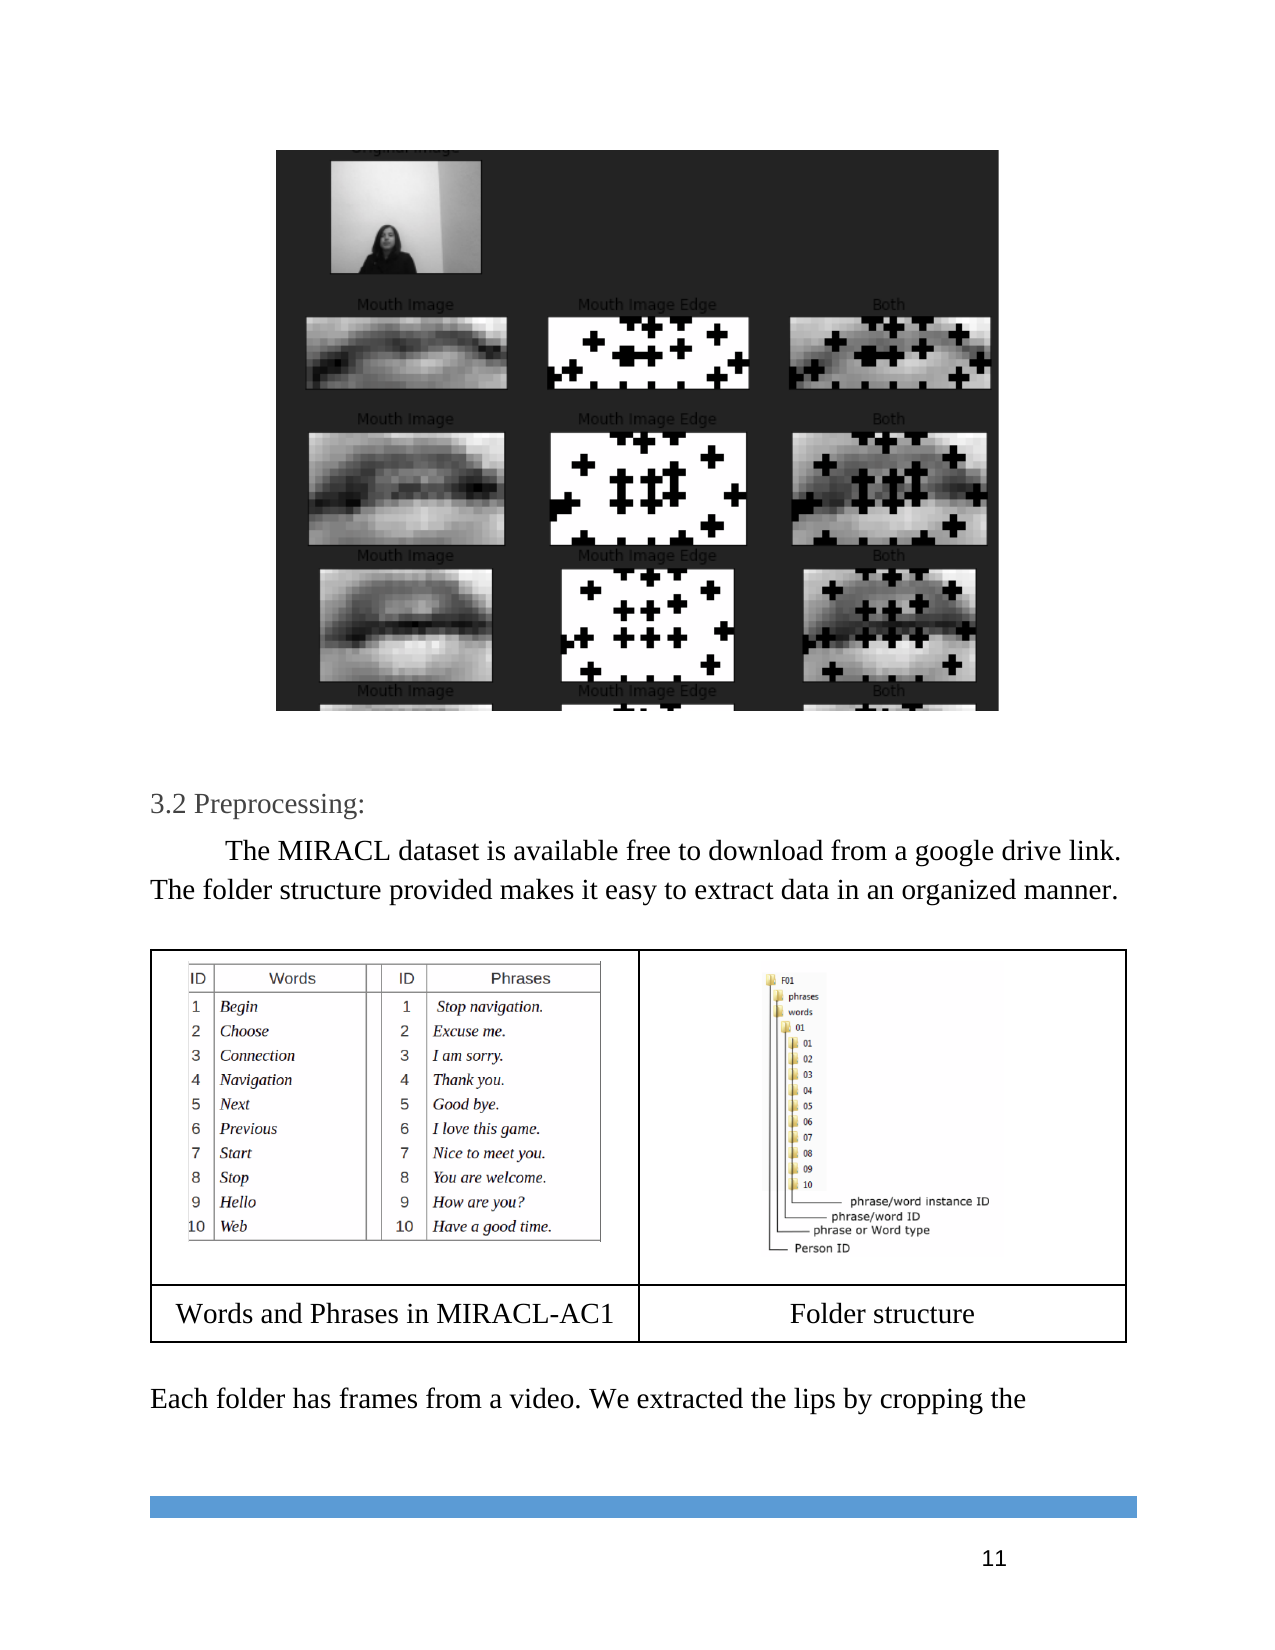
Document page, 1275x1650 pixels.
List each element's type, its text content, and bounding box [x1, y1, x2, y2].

picture [760, 961, 1004, 1257]
table_header [640, 951, 1125, 1284]
table_cell Words and Phrases in MIRACL-AC1 [152, 1286, 638, 1341]
picture [188, 961, 601, 1242]
text The MIRACL dataset is available free to download from a google drive link. The folder structure provided makes it easy to extract data in an organized manner. [150, 833, 1125, 905]
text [150, 1381, 1125, 1415]
subtitle 3.2 Preprocessing: [150, 786, 1125, 820]
picture [276, 150, 999, 711]
table_header [152, 951, 638, 1284]
table_cell Folder structure [640, 1286, 1125, 1341]
